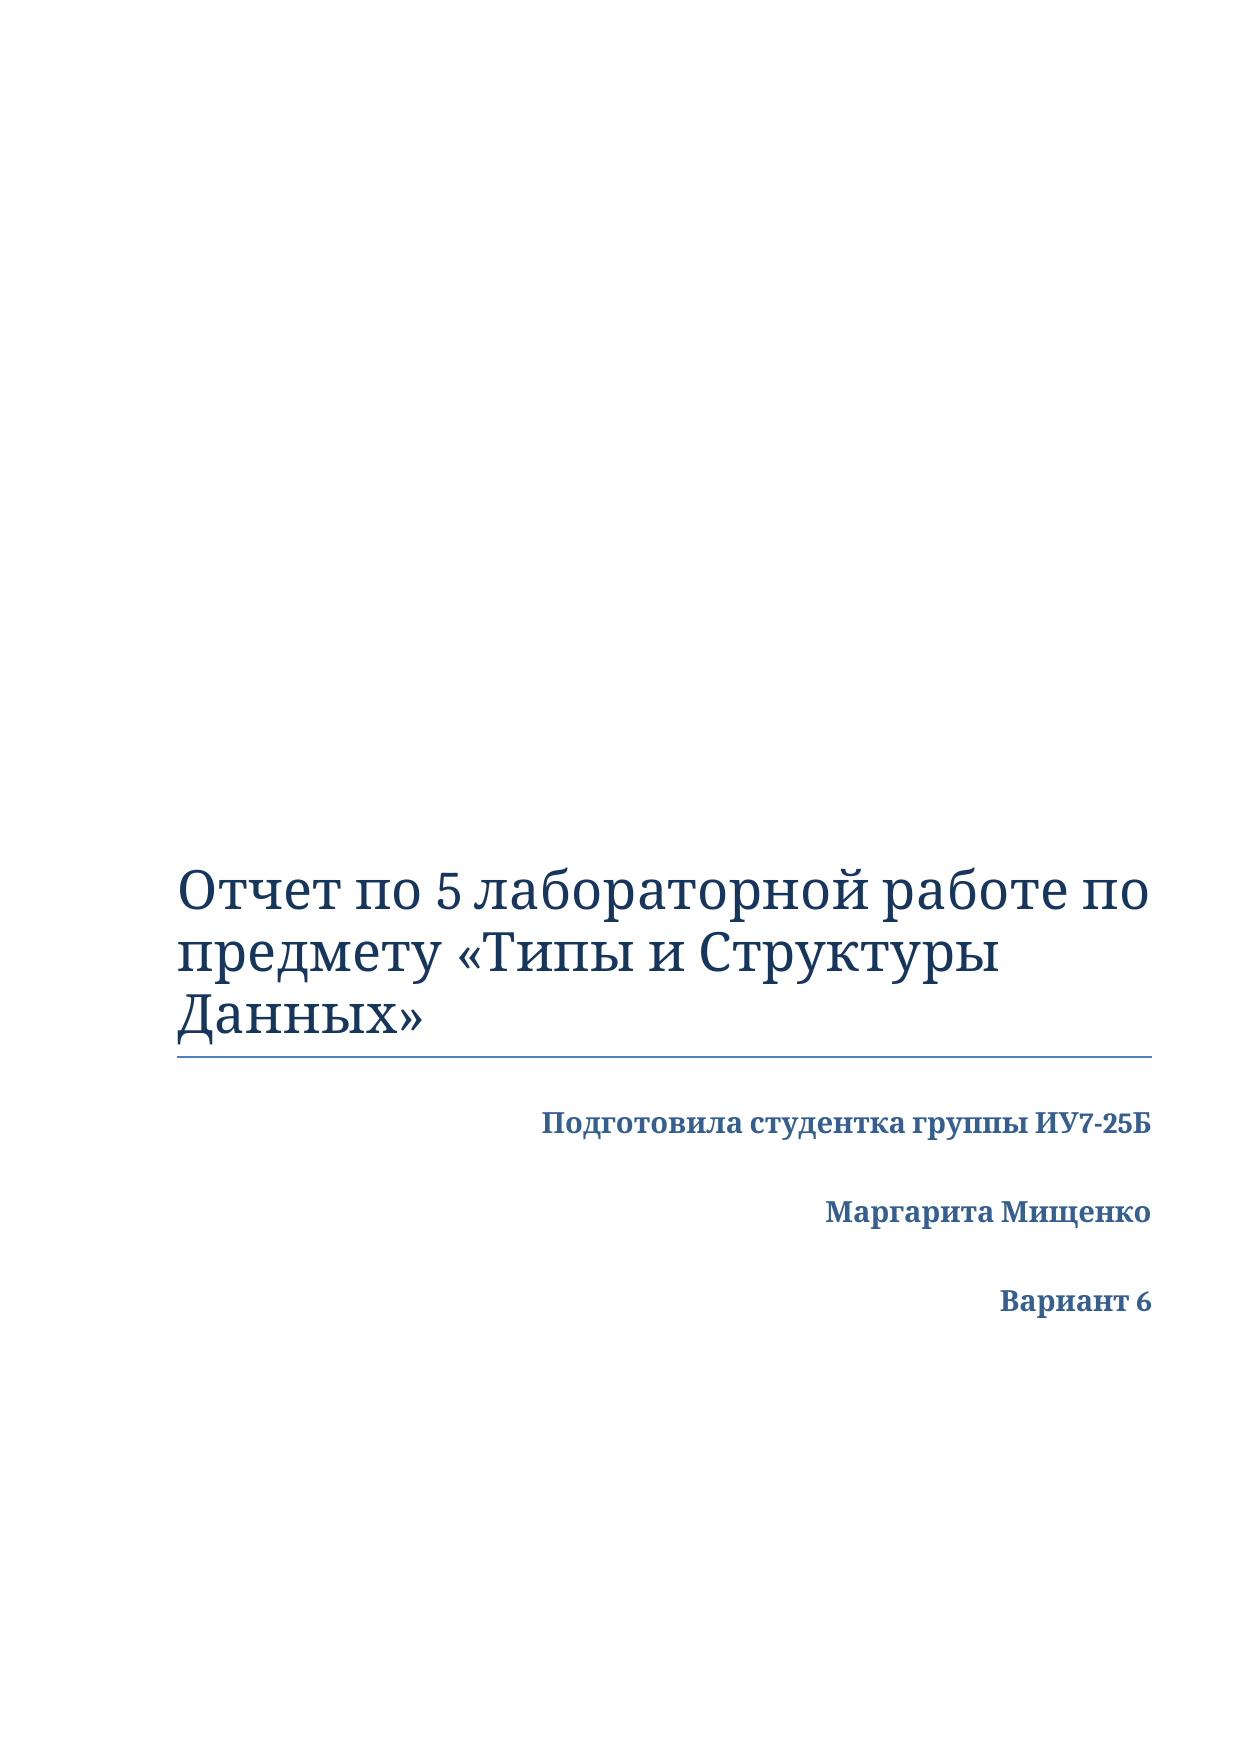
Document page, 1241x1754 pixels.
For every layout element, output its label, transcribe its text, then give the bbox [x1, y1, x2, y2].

subtitle Вариант 6 [177, 1285, 1152, 1318]
subtitle Подготовила студентка группы ИУ7-25Б [177, 1108, 1152, 1141]
title Отчет по 5 лабораторной работе по предмету «Типы и Структуры Данных» [177, 860, 1152, 1056]
subtitle Маргарита Мищенко [177, 1196, 1152, 1230]
